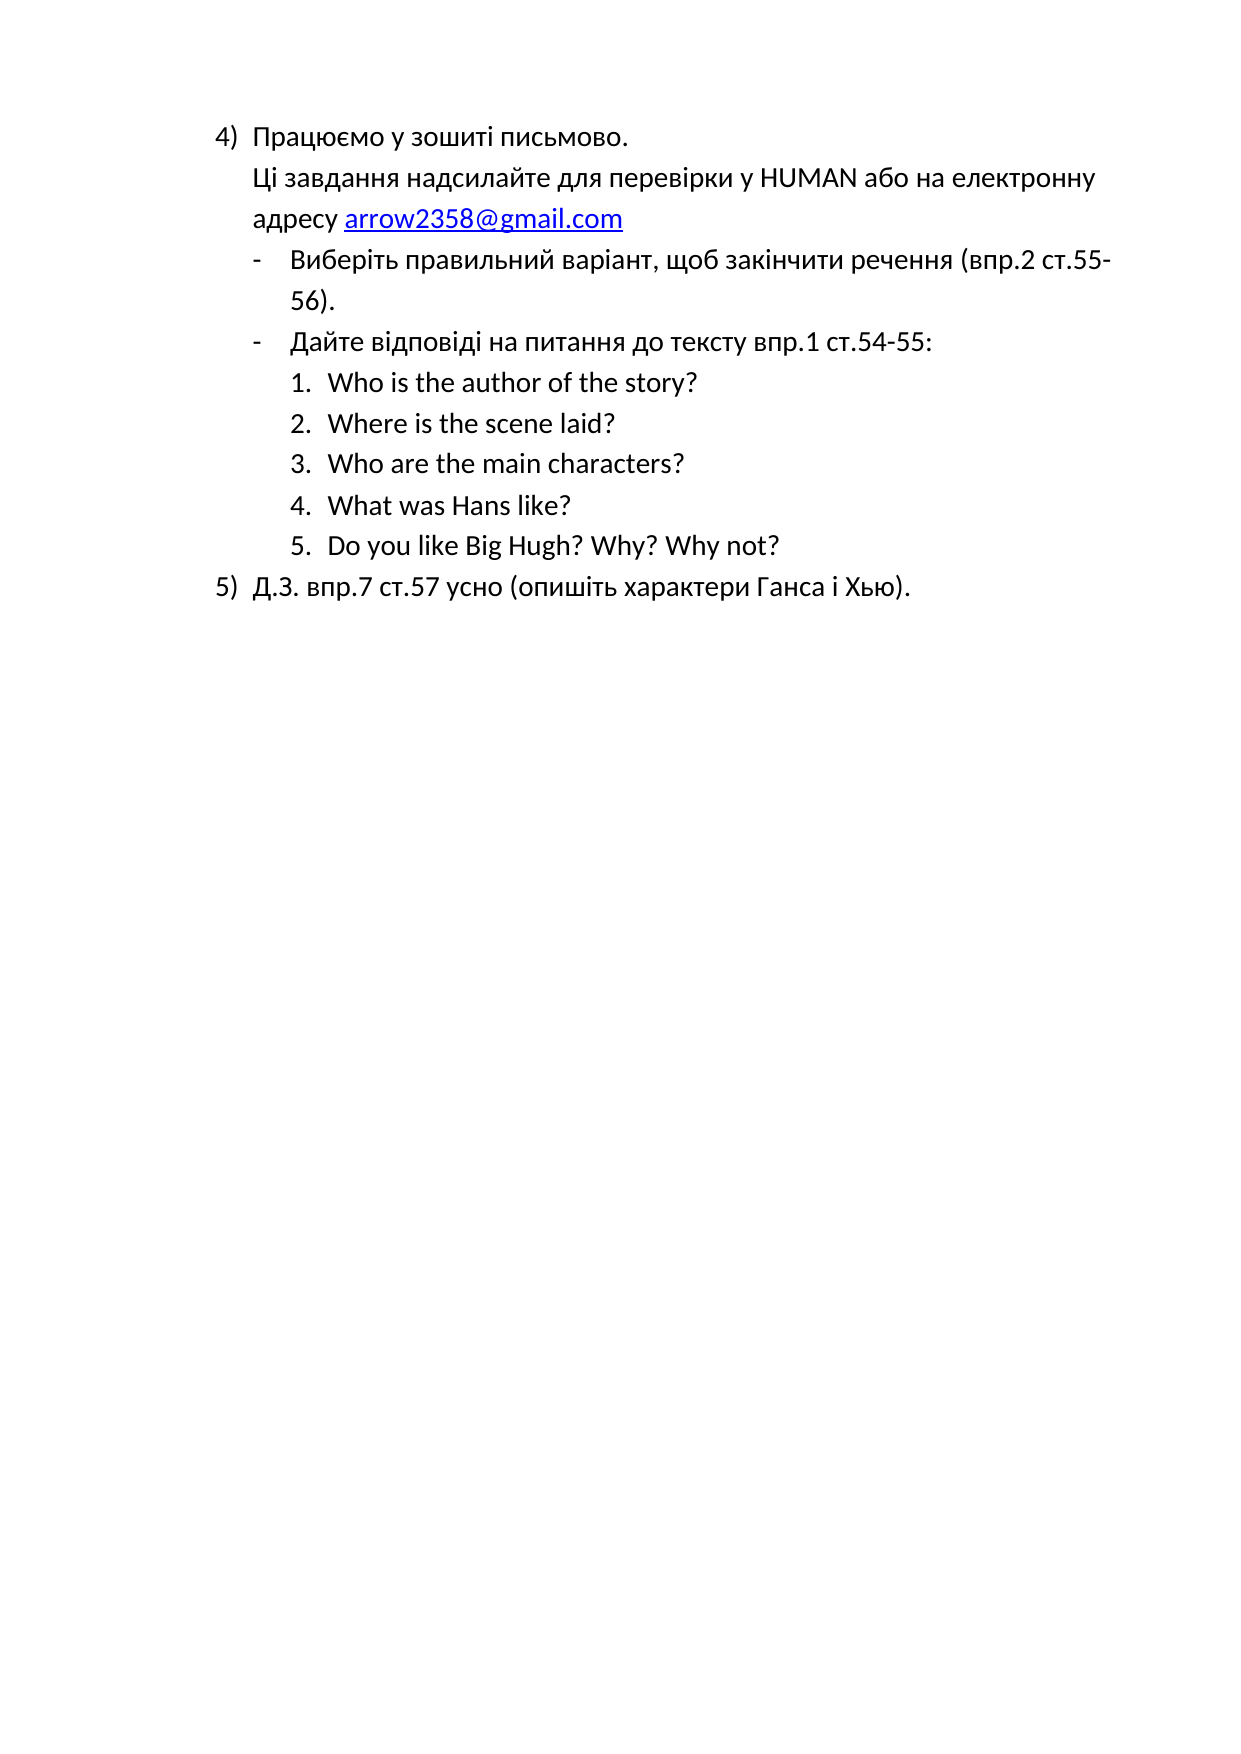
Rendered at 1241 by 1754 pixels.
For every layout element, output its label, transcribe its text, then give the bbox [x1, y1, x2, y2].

list Who is the author of the story? [290, 364, 1152, 399]
list Do you like Big Hugh? Why? Why not? [290, 527, 1152, 563]
list Дайте відповіді на питання до тексту впр.1 ст.54-55: [252, 323, 1152, 358]
list What was Hans like? [290, 487, 1152, 522]
list Ці завдання надсилайте для перевірки у HUMAN або на електронну адресу arrow2358@gmail.com [252, 159, 1152, 236]
list Who are the main characters? [290, 446, 1152, 481]
list Виберіть правильний варіант, щоб закінчити речення (впр.2 ст.55-56). [252, 241, 1152, 317]
list Д.З. впр.7 ст.57 усно (опишіть характери Ганса і Хью). [215, 568, 1152, 604]
list Where is the scene laid? [290, 405, 1152, 440]
list Працюємо у зошиті письмово. [215, 118, 1152, 154]
